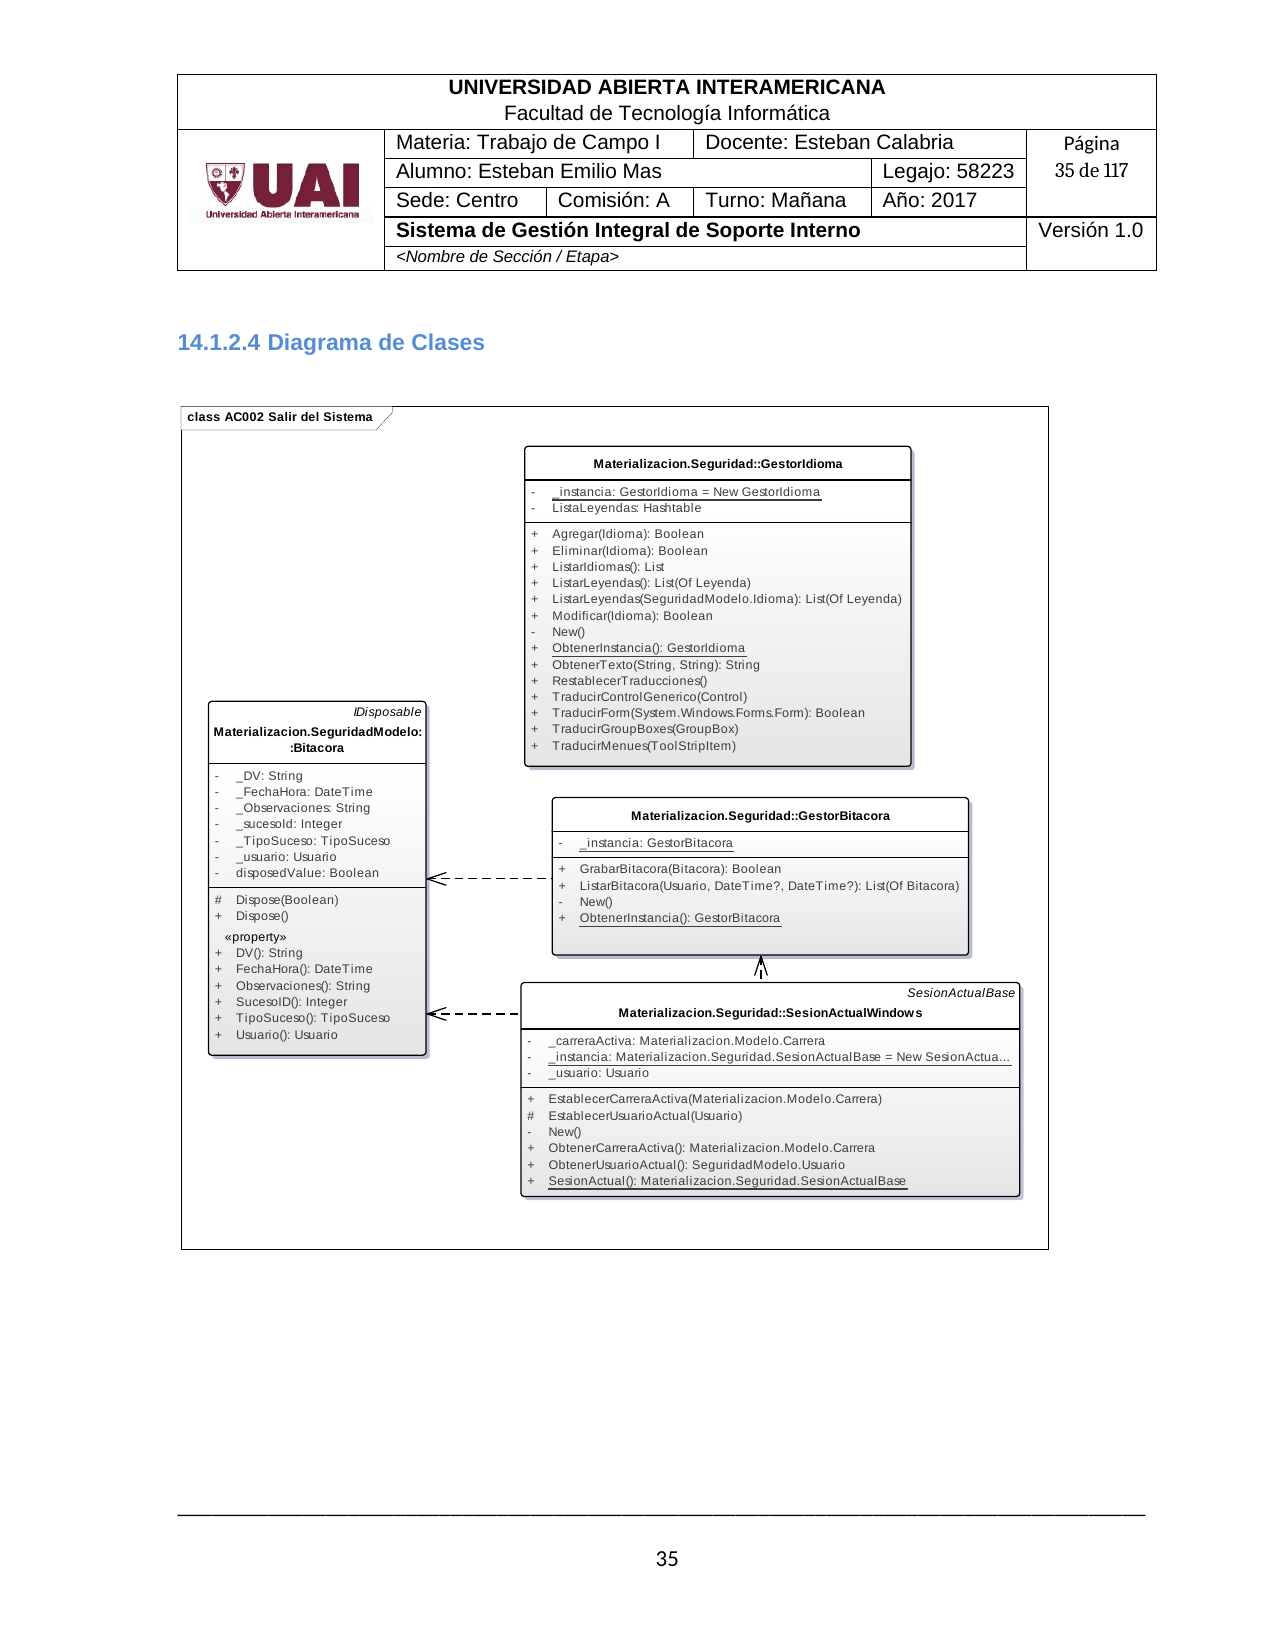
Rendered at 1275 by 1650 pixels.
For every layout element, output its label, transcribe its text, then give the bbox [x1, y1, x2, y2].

subtitle Diagrama de Clases [177, 329, 1157, 355]
picture [188, 155, 374, 223]
